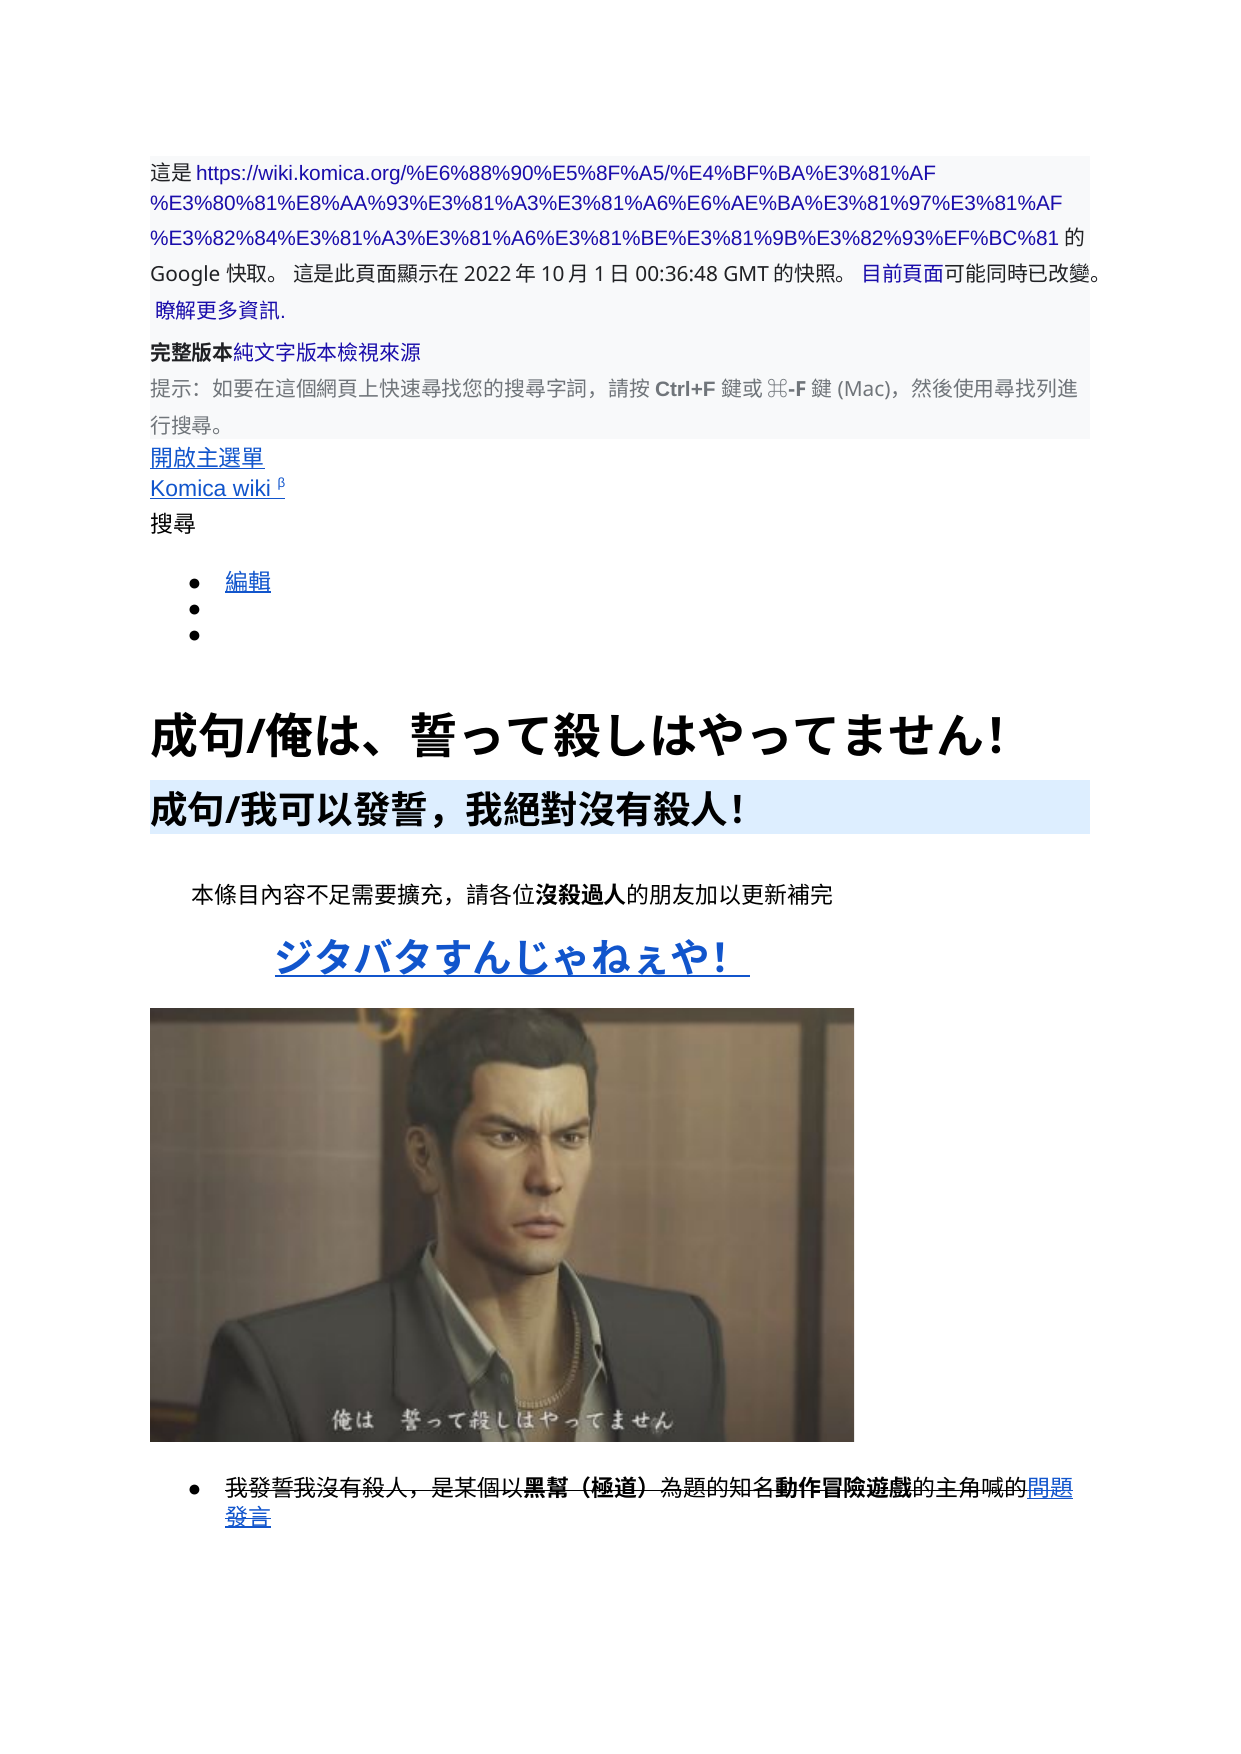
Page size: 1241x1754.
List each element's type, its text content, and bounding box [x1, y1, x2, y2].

text Komica wiki β [150, 475, 1090, 502]
table_header 本條目內容不足需要擴充，請各位沒殺過人的朋友加以更新補完 [150, 867, 874, 925]
text 成句/我可以發誓，我絕對沒有殺人！ [150, 780, 1090, 834]
table_cell ジタバタすんじゃねぇや！ [150, 925, 874, 1008]
list 我發誓我沒有殺人，是某個以黑幫（極道）為題的知名動作冒險遊戲的主角喊的問題發言 [187, 1470, 1090, 1530]
subtitle 成句/俺は、誓って殺しはやってません！ [150, 698, 1090, 767]
text 這是https://wiki.komica.org/%E6%88%90%E5%8F%A5/%E4%BF%BA%E3%81%AF%E3%80%81%E8%AA%93%E3%81%A3%E3%81%A6%E6%AE%BA%E3%81%97%E3%81%AF%E3%82%84%E3%81%A3%E3%81%A6%E3%81%BE%E3%81%9B%E3%82%93%EF%BC%81的 Google 快取。 這是此頁面顯示在2022年10月1日 00:36:48 GMT的快照。 目前頁面可能同時已改變。 瞭解更多資訊. [150, 156, 1090, 324]
text 搜尋 [150, 506, 1090, 539]
text 提示：如要在這個網頁上快速尋找您的搜尋字詞，請按 Ctrl+F 鍵或 ⌘-F 鍵 (Mac)，然後使用尋找列進行搜尋。 [150, 373, 1090, 439]
list 編輯 [187, 569, 1090, 595]
picture [150, 1008, 855, 1442]
text 開啟主選單 [150, 445, 1090, 472]
text 完整版本純文字版本檢視來源 [150, 336, 1090, 367]
